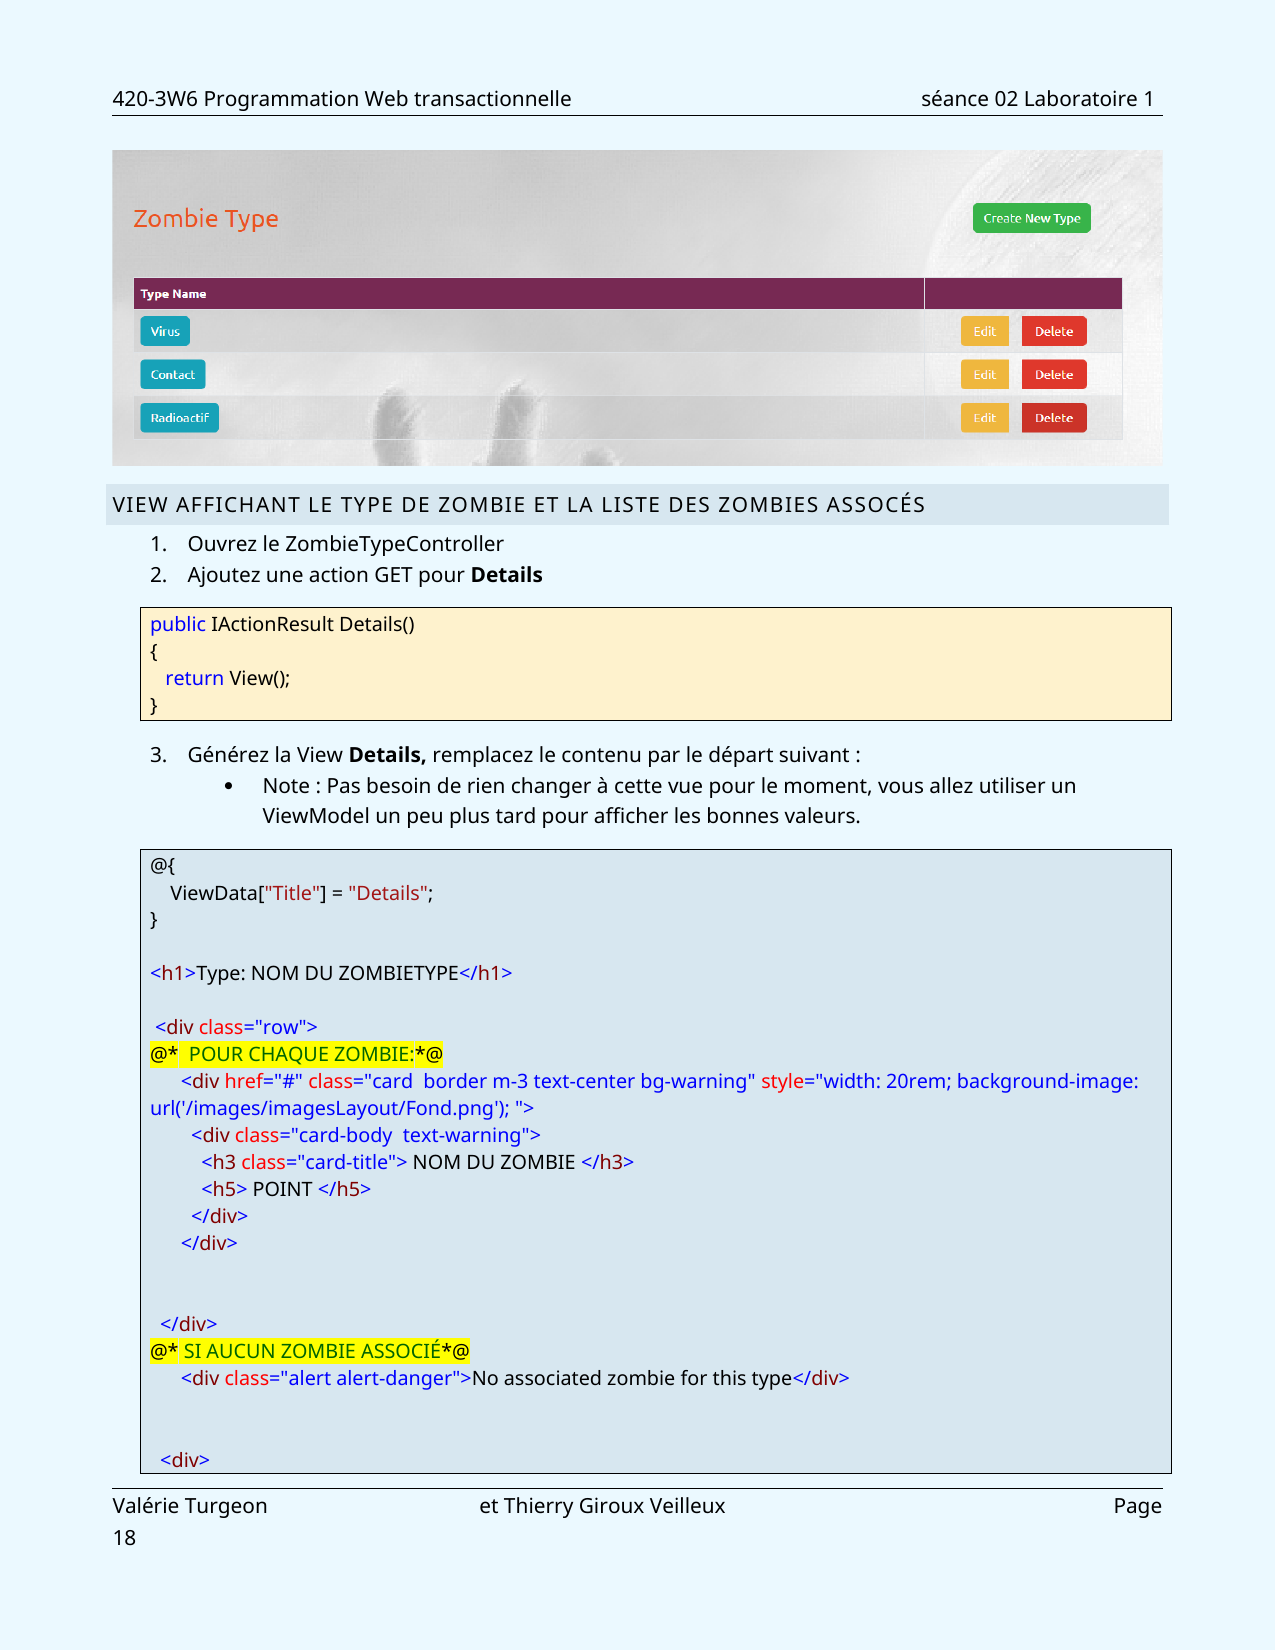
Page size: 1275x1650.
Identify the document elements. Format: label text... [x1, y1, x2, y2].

text @{ [141, 850, 1171, 876]
text @* SI AUCUN ZOMBIE ASSOCIÉ*@ [141, 1334, 1171, 1361]
text <h5> POINT </h5> [141, 1172, 1171, 1199]
text public IActionResult Details() [141, 608, 1171, 634]
text </div> [141, 1199, 1171, 1226]
list Générez la View Details, remplacez le contenu par le départ suivant : [150, 740, 1163, 768]
text <div class="alert alert-danger">No associated zombie for this type</div> [141, 1361, 1171, 1388]
text <div> [141, 1444, 1171, 1473]
text <h3 class="card-title"> NOM DU ZOMBIE </h3> [141, 1145, 1171, 1172]
picture [112, 150, 1163, 466]
list Note : Pas besoin de rien changer à cette vue pour le moment, vous allez utiliser un ViewModel un peu plus tard pour afficher les bonnes valeurs. [225, 771, 1163, 830]
text <div href="#" class="card border m-3 text-center bg-warning" style="width: 20rem; background-image: url('/images/imagesLayout/Fond.png'); "> [141, 1064, 1171, 1118]
text <h1>Type: NOM DU ZOMBIETYPE</h1> [141, 957, 1171, 983]
list Ajoutez une action GET pour Details [150, 560, 1163, 588]
text <div class="row"> [141, 1011, 1171, 1037]
text </div> [141, 1307, 1171, 1334]
list Ouvrez le ZombieTypeController [150, 529, 1163, 558]
text @* POUR CHAQUE ZOMBIE:*@ [141, 1037, 1171, 1064]
subtitle View affichant le type de zombie et la liste des zombies assocés [112, 490, 1163, 519]
text </div> [141, 1226, 1171, 1253]
text ViewData["Title"] = "Details"; [141, 876, 1171, 903]
text } [141, 903, 1171, 929]
text return View(); [141, 661, 1171, 688]
text { [141, 634, 1171, 661]
text } [141, 688, 1171, 720]
text <div class="card-body text-warning"> [141, 1118, 1171, 1145]
